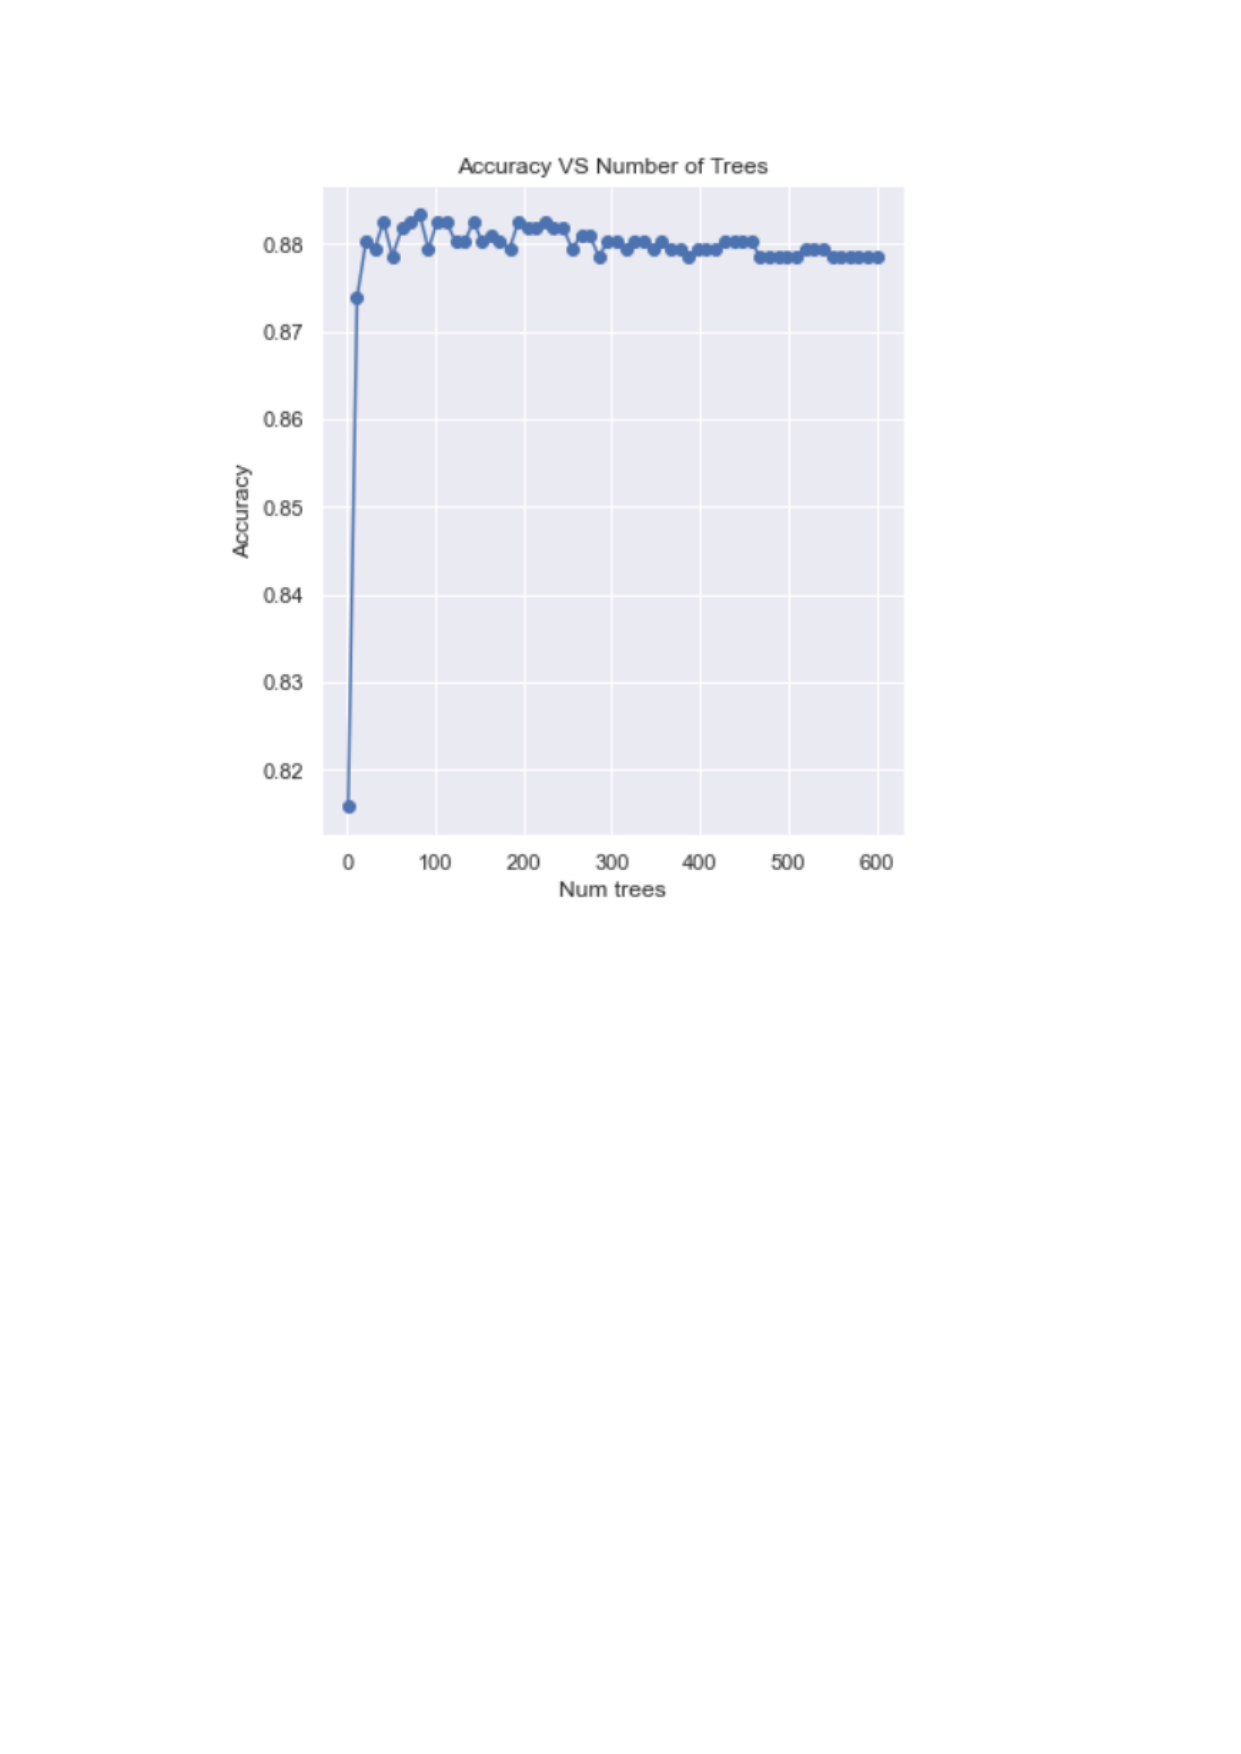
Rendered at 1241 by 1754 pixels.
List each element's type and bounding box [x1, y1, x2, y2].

picture [187, 150, 1053, 913]
